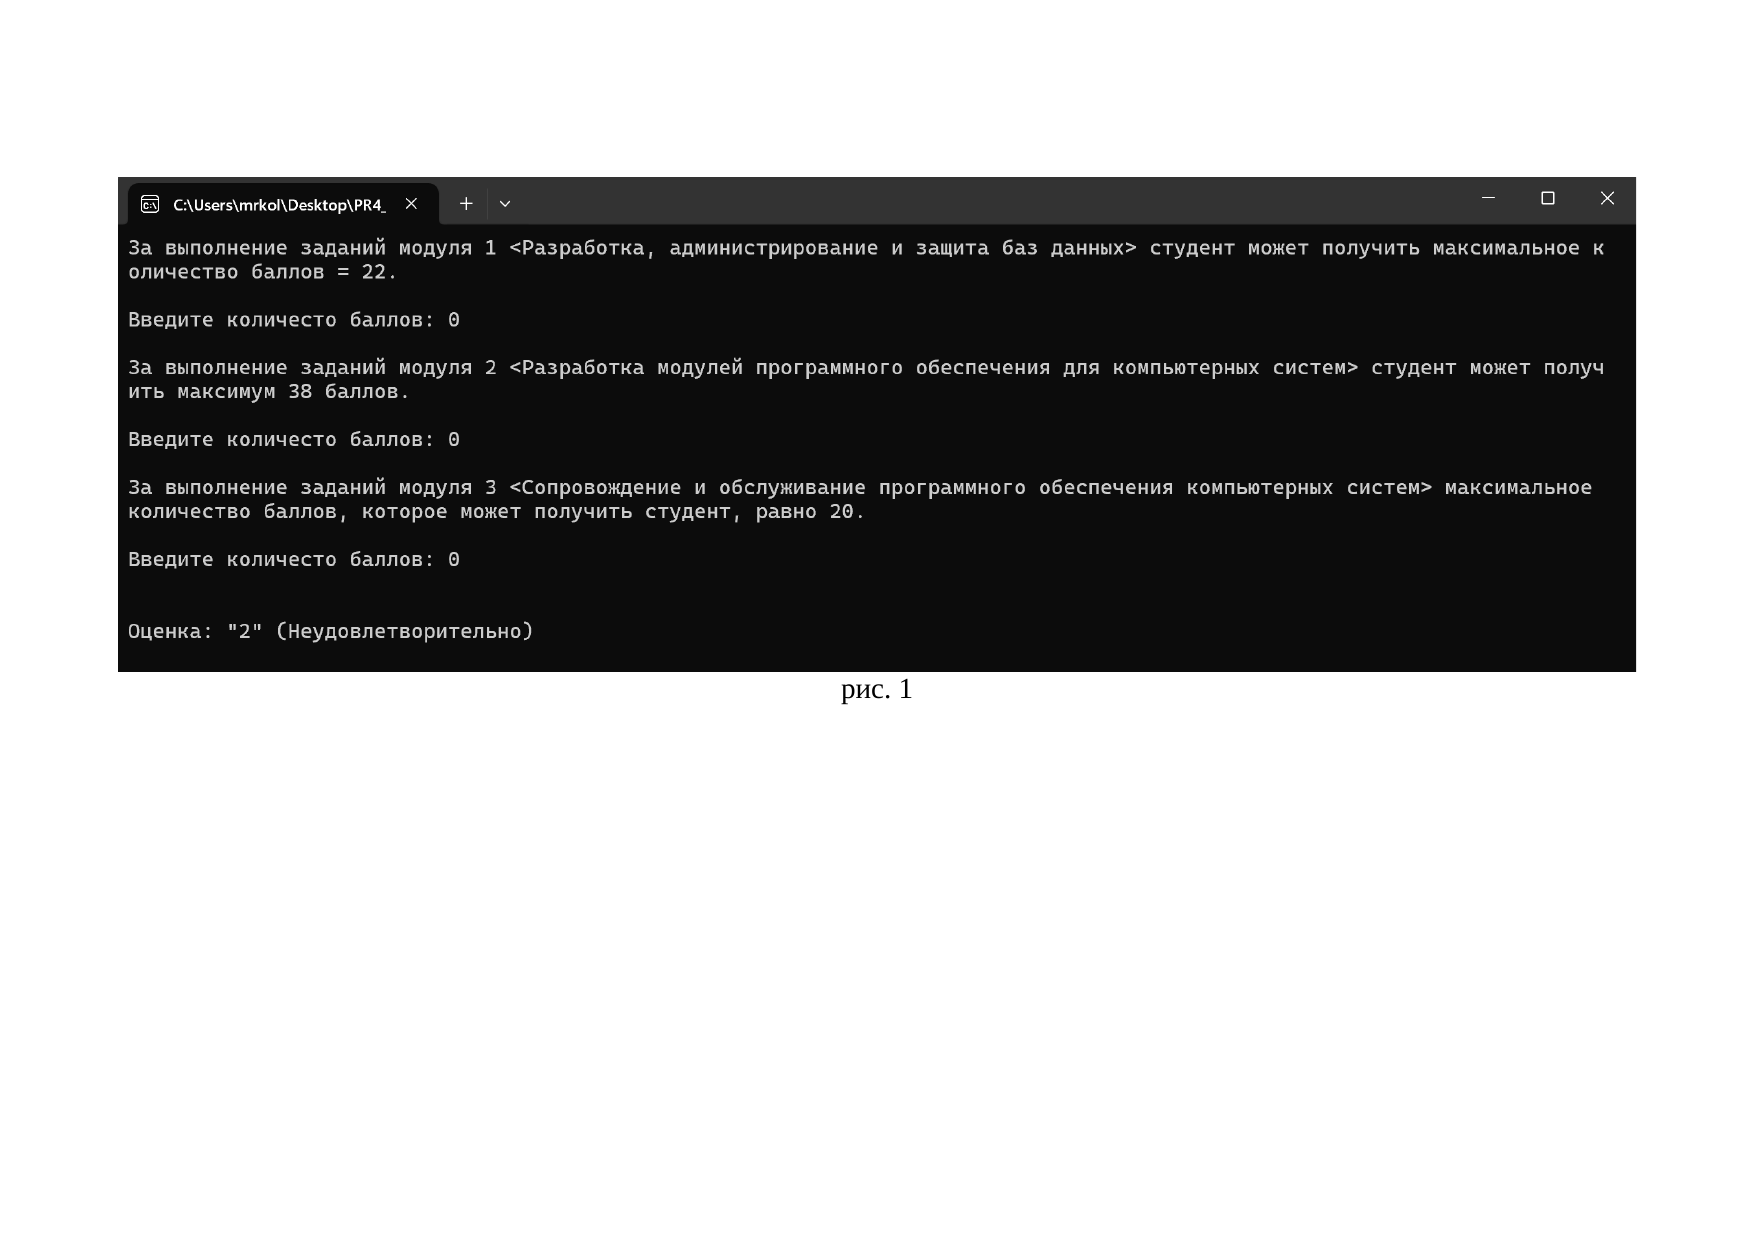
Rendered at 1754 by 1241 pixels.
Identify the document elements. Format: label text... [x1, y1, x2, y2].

picture [118, 177, 1637, 672]
list рис. 1 [118, 672, 1636, 705]
